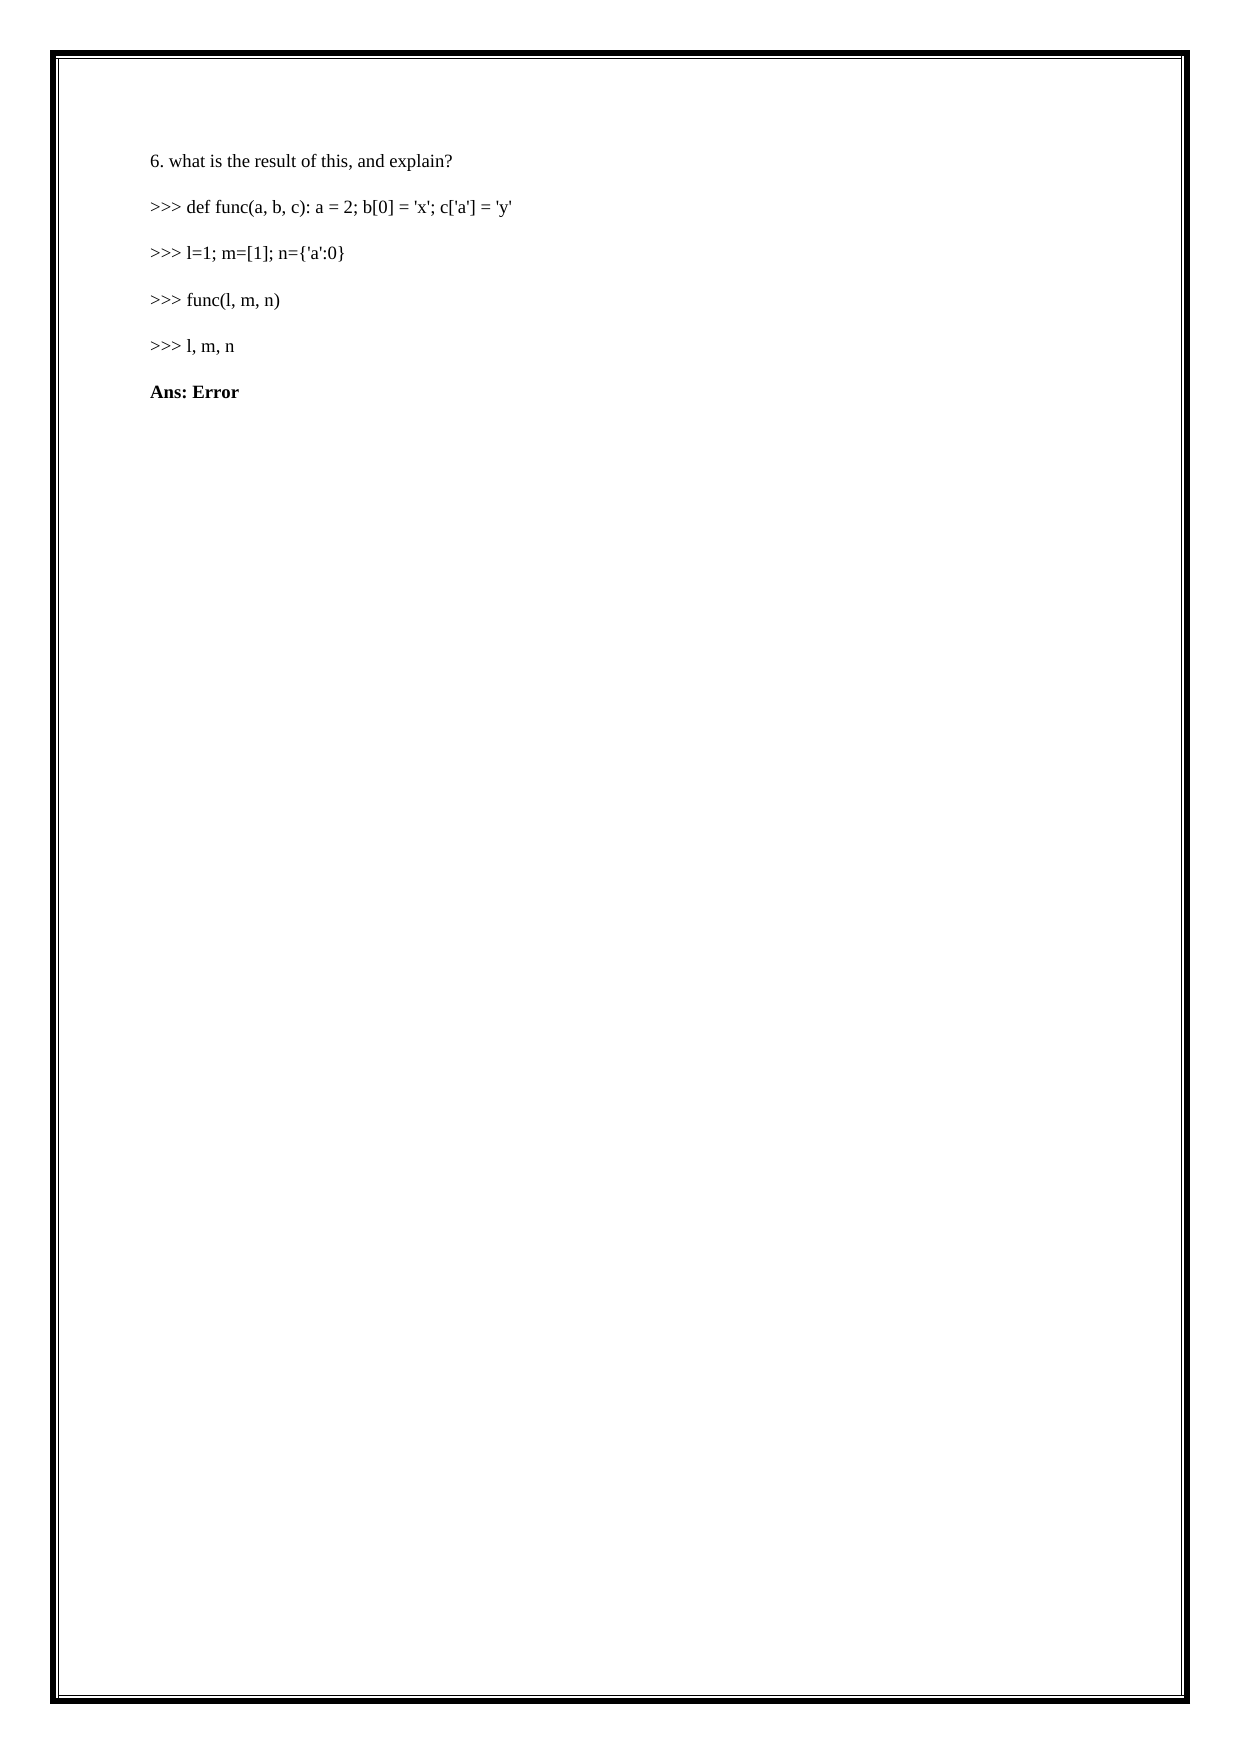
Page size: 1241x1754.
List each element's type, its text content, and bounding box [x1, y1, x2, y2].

text >>> def func(a, b, c): a = 2; b[0] = 'x'; c['a'] = 'y' [150, 196, 1090, 218]
text 6. what is the result of this, and explain? [150, 150, 1090, 172]
text >>> l=1; m=[1]; n={'a':0} [150, 242, 1090, 264]
text Ans: Error [150, 381, 1090, 402]
text >>> func(l, m, n) [150, 288, 1090, 310]
text >>> l, m, n [150, 334, 1090, 356]
